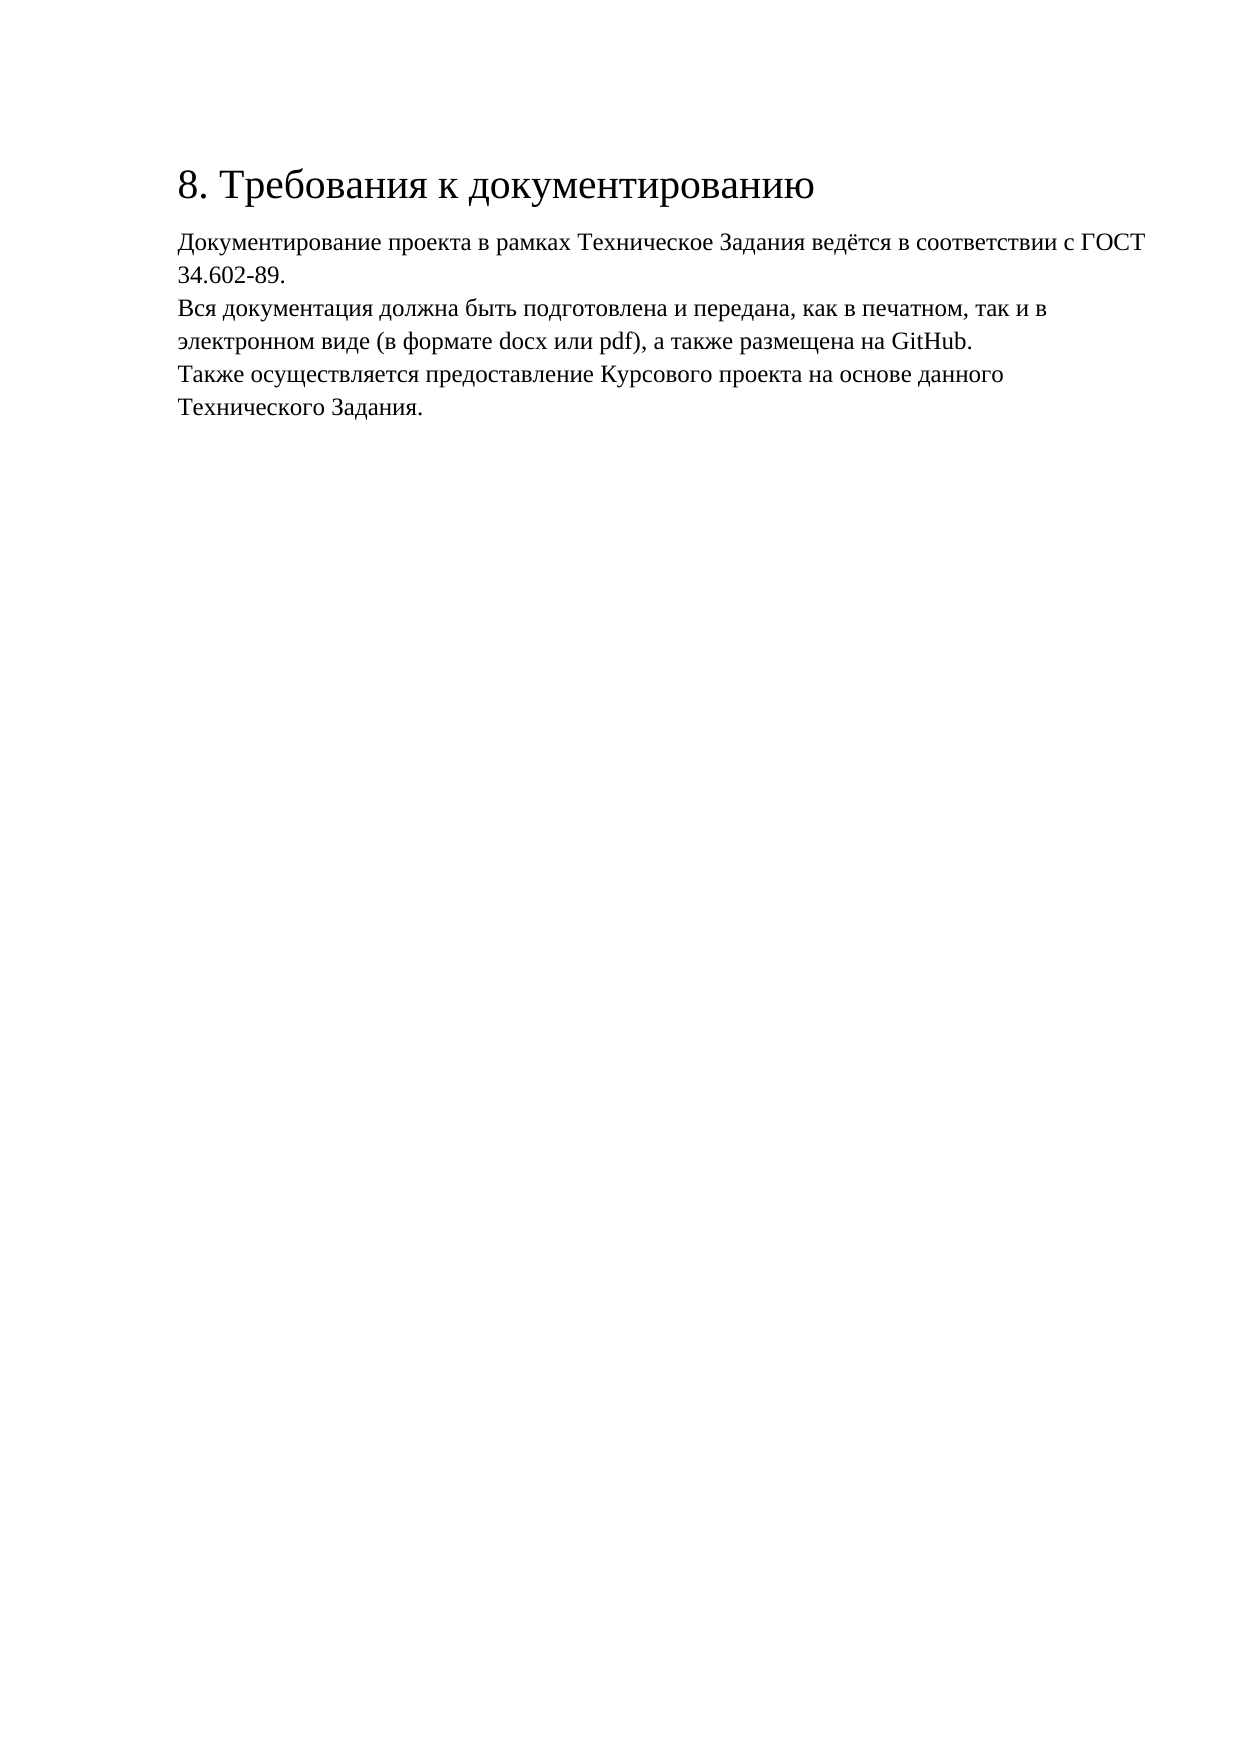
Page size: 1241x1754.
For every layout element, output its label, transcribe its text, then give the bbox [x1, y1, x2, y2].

text Также осуществляется предоставление Курсового проекта на основе данного Технического Задания. [177, 359, 1152, 421]
text Документирование проекта в рамках Техническое Задания ведётся в соответствии с ГОСТ 34.602-89. [177, 227, 1152, 289]
text Вся документация должна быть подготовлена и передана, как в печатном, так и в электронном виде (в формате docx или pdf), а также размещена на GitHub. [177, 293, 1152, 355]
subtitle 8. Требования к документированию [177, 160, 1152, 208]
